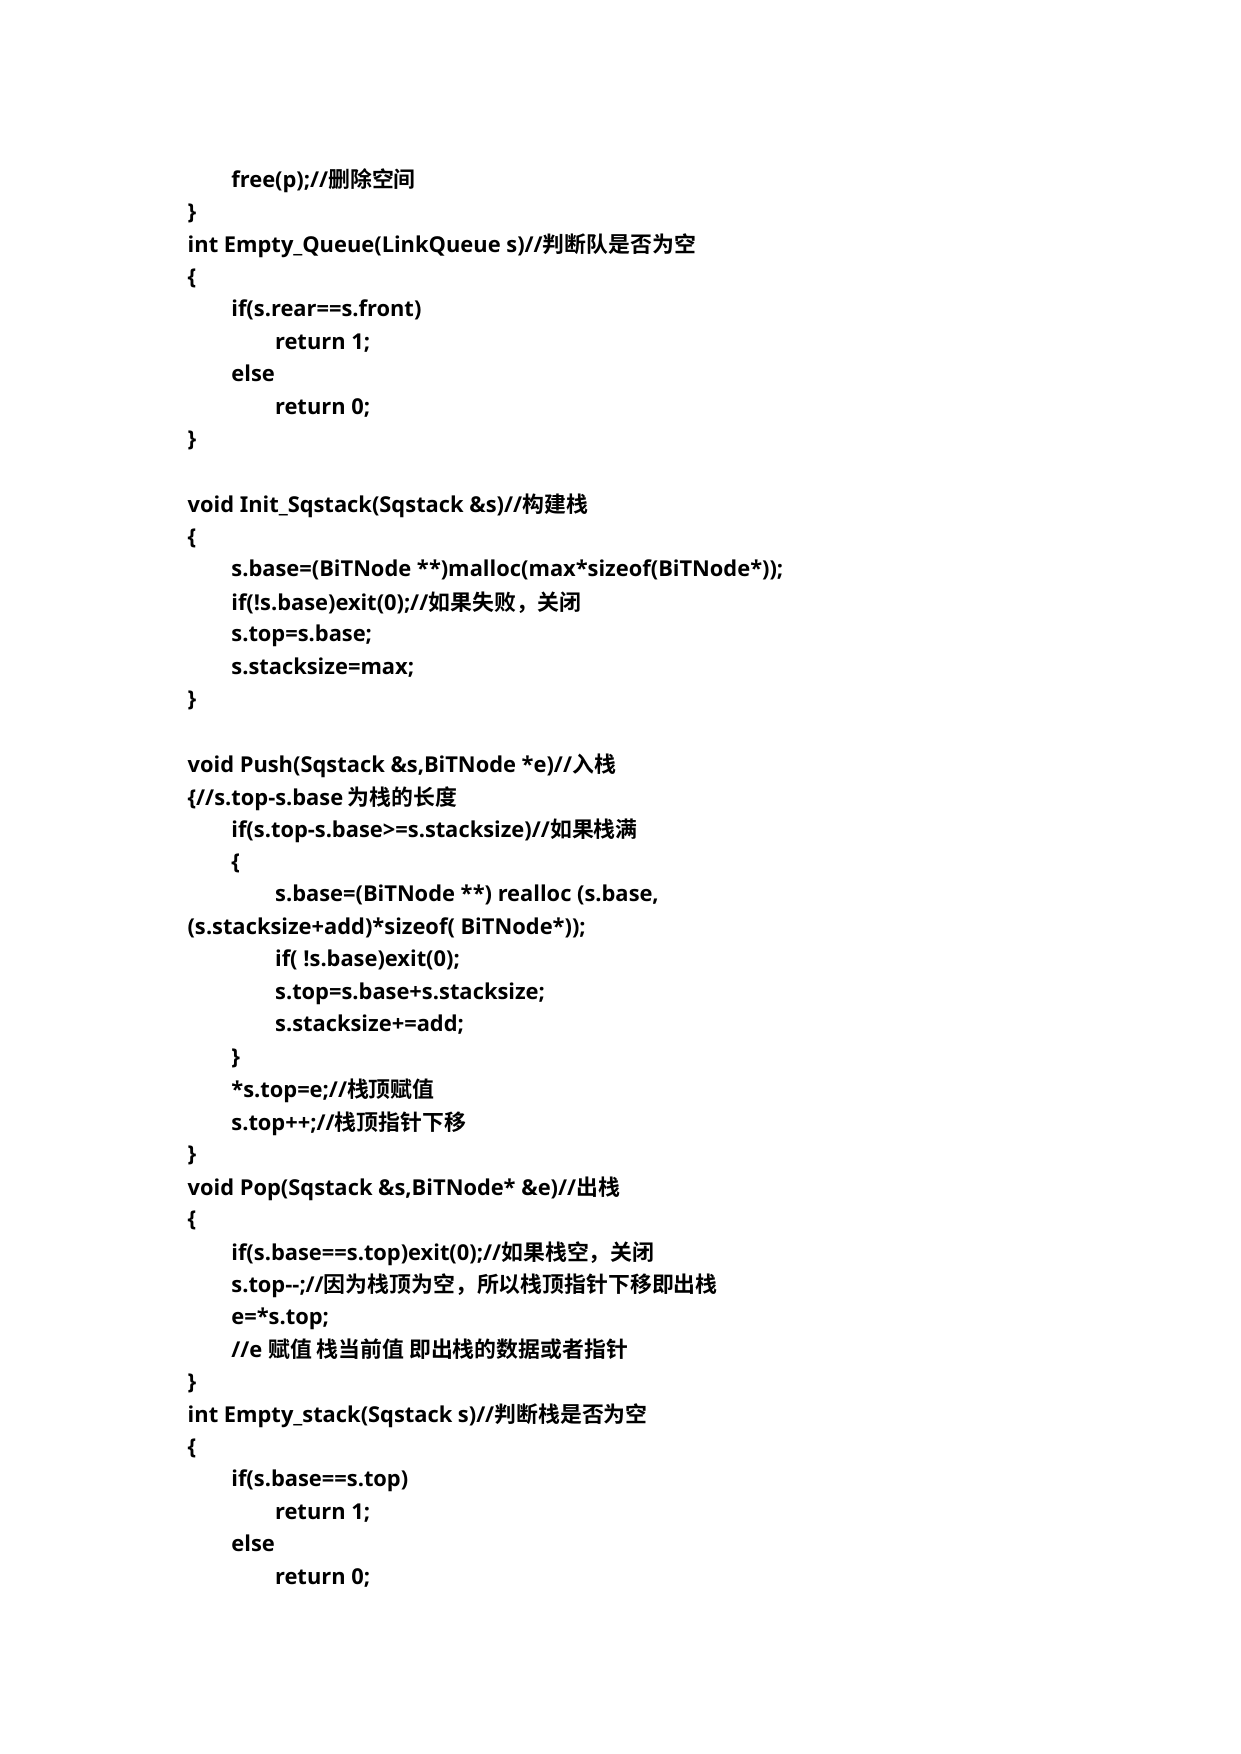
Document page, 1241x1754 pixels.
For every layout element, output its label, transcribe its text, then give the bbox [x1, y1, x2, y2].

text free(p);//删除空间 [187, 162, 1053, 194]
text } [187, 194, 1053, 227]
text return 0; [187, 389, 1053, 422]
text e=*s.top; [187, 1299, 1053, 1332]
text if(s.top-s.base>=s.stacksize)//如果栈满 [187, 812, 1053, 844]
text } [187, 682, 1053, 714]
text else [187, 1527, 1053, 1559]
text } [187, 422, 1053, 454]
text { [187, 1429, 1053, 1462]
text s.stacksize=max; [187, 649, 1053, 682]
text { [187, 259, 1053, 292]
text { [187, 844, 1053, 877]
text *s.top=e;//栈顶赋值 [187, 1072, 1053, 1104]
text s.base=(BiTNode **) realloc (s.base,(s.stacksize+add)*sizeof( BiTNode*)); [187, 877, 1053, 942]
text s.top++;//栈顶指针下移 [187, 1104, 1053, 1137]
text void Pop(Sqstack &s,BiTNode* &e)//出栈 [187, 1169, 1053, 1202]
text return 0; [187, 1559, 1053, 1592]
text } [187, 1039, 1053, 1072]
text } [187, 1364, 1053, 1397]
text int Empty_stack(Sqstack s)//判断栈是否为空 [187, 1397, 1053, 1429]
text if( !s.base)exit(0); [187, 942, 1053, 974]
text s.stacksize+=add; [187, 1007, 1053, 1039]
text void Push(Sqstack &s,BiTNode *e)//入栈 [187, 747, 1053, 779]
text s.top--;//因为栈顶为空，所以栈顶指针下移即出栈 [187, 1267, 1053, 1299]
text int Empty_Queue(LinkQueue s)//判断队是否为空 [187, 227, 1053, 259]
text s.base=(BiTNode **)malloc(max*sizeof(BiTNode*)); [187, 552, 1053, 584]
text if(!s.base)exit(0);//如果失败，关闭 [187, 584, 1053, 617]
text if(s.rear==s.front) [187, 292, 1053, 324]
text return 1; [187, 324, 1053, 357]
text {//s.top-s.base为栈的长度 [187, 779, 1053, 812]
text s.top=s.base; [187, 617, 1053, 649]
text { [187, 1202, 1053, 1234]
text if(s.base==s.top)exit(0);//如果栈空，关闭 [187, 1234, 1053, 1267]
text return 1; [187, 1494, 1053, 1527]
text { [187, 519, 1053, 552]
text void Init_Sqstack(Sqstack &s)//构建栈 [187, 487, 1053, 519]
text } [187, 1137, 1053, 1169]
text if(s.base==s.top) [187, 1462, 1053, 1494]
text s.top=s.base+s.stacksize; [187, 974, 1053, 1007]
text //e 赋值 栈当前值 即出栈的数据或者指针 [187, 1332, 1053, 1364]
text else [187, 357, 1053, 389]
